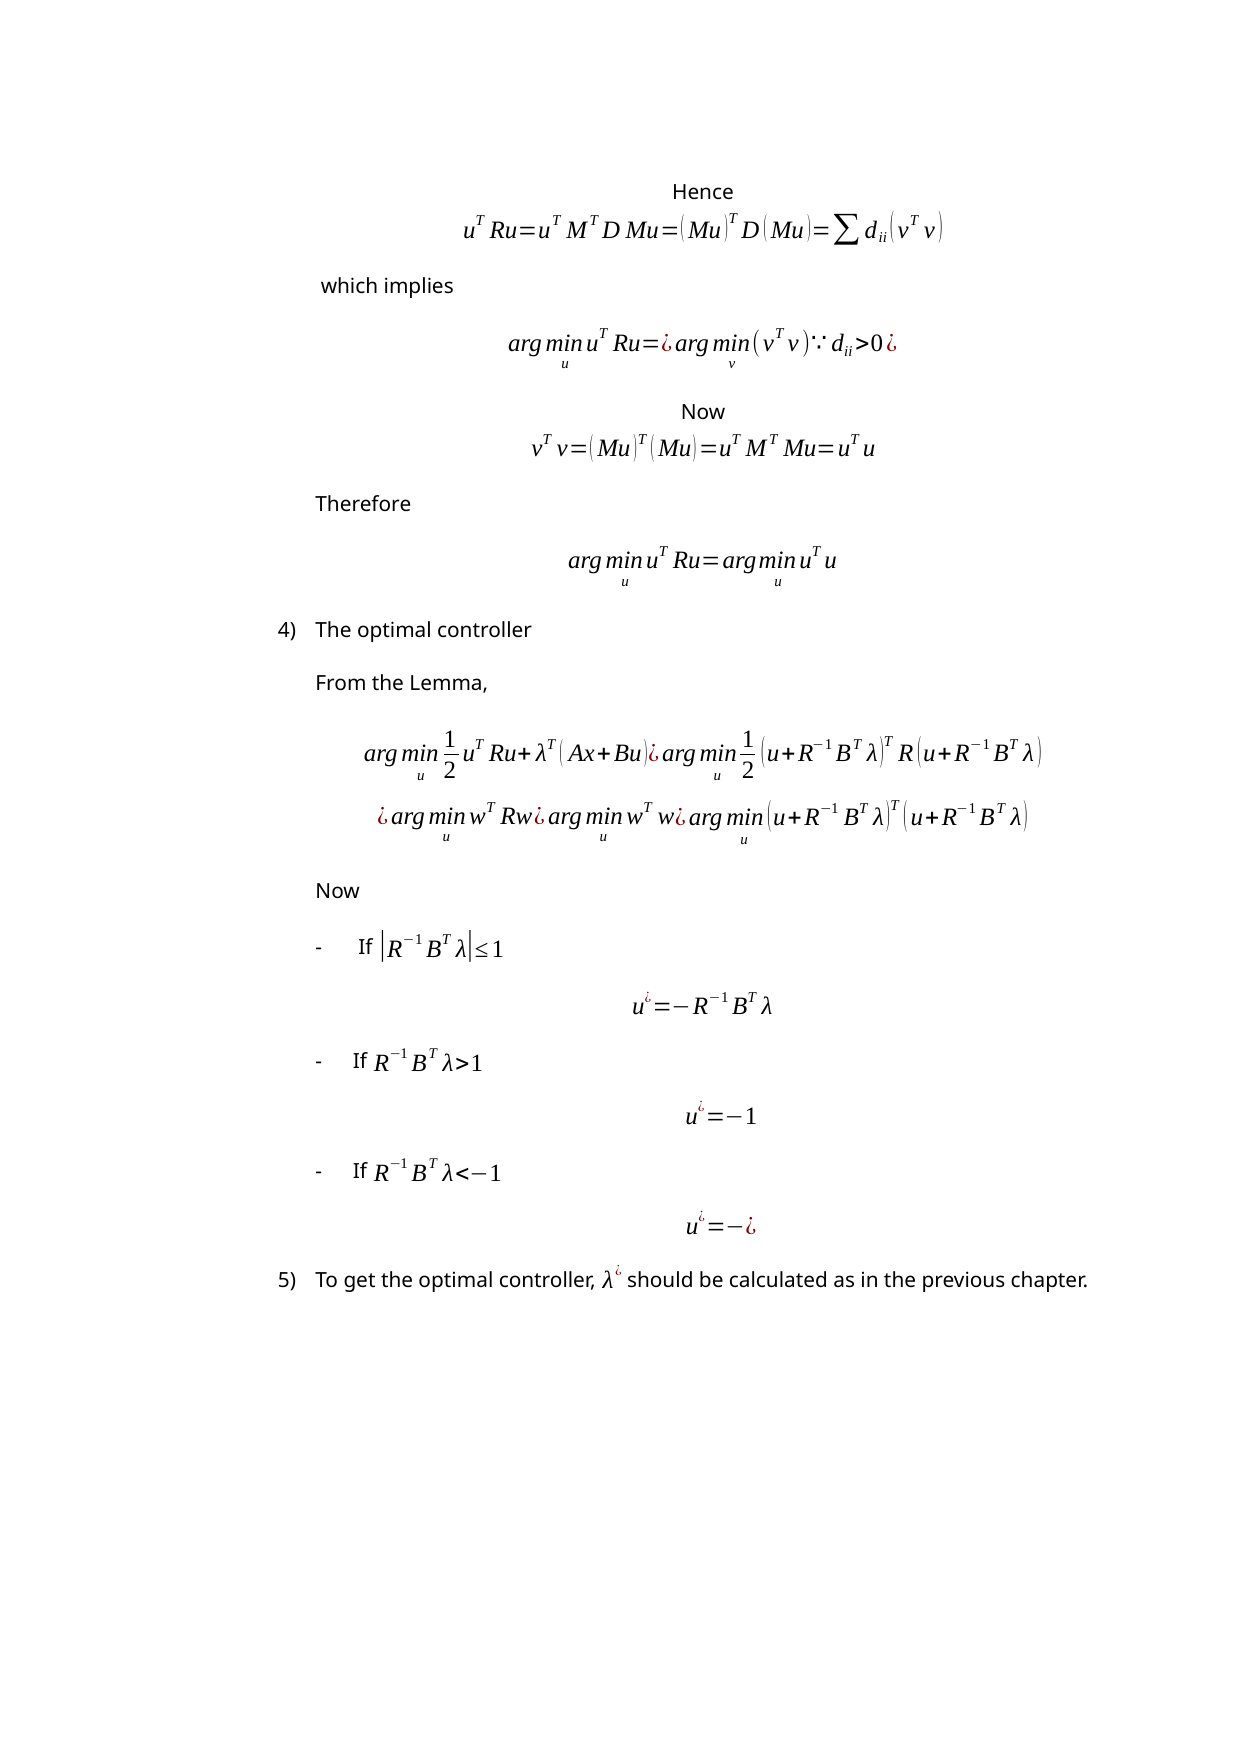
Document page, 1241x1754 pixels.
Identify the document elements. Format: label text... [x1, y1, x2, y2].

list Therefore [315, 489, 1090, 517]
list From the Lemma, [315, 668, 1090, 697]
list If [315, 1155, 1090, 1186]
list Now [315, 876, 1090, 904]
list The optimal controller [278, 615, 1090, 643]
list If [315, 1045, 1090, 1076]
list To get the optimal controller, should be calculated as in the previous chapter. [278, 1265, 1090, 1293]
list Hence [315, 177, 1090, 246]
list If [315, 929, 1090, 963]
list which implies [315, 271, 1090, 300]
list Now [315, 397, 1090, 464]
